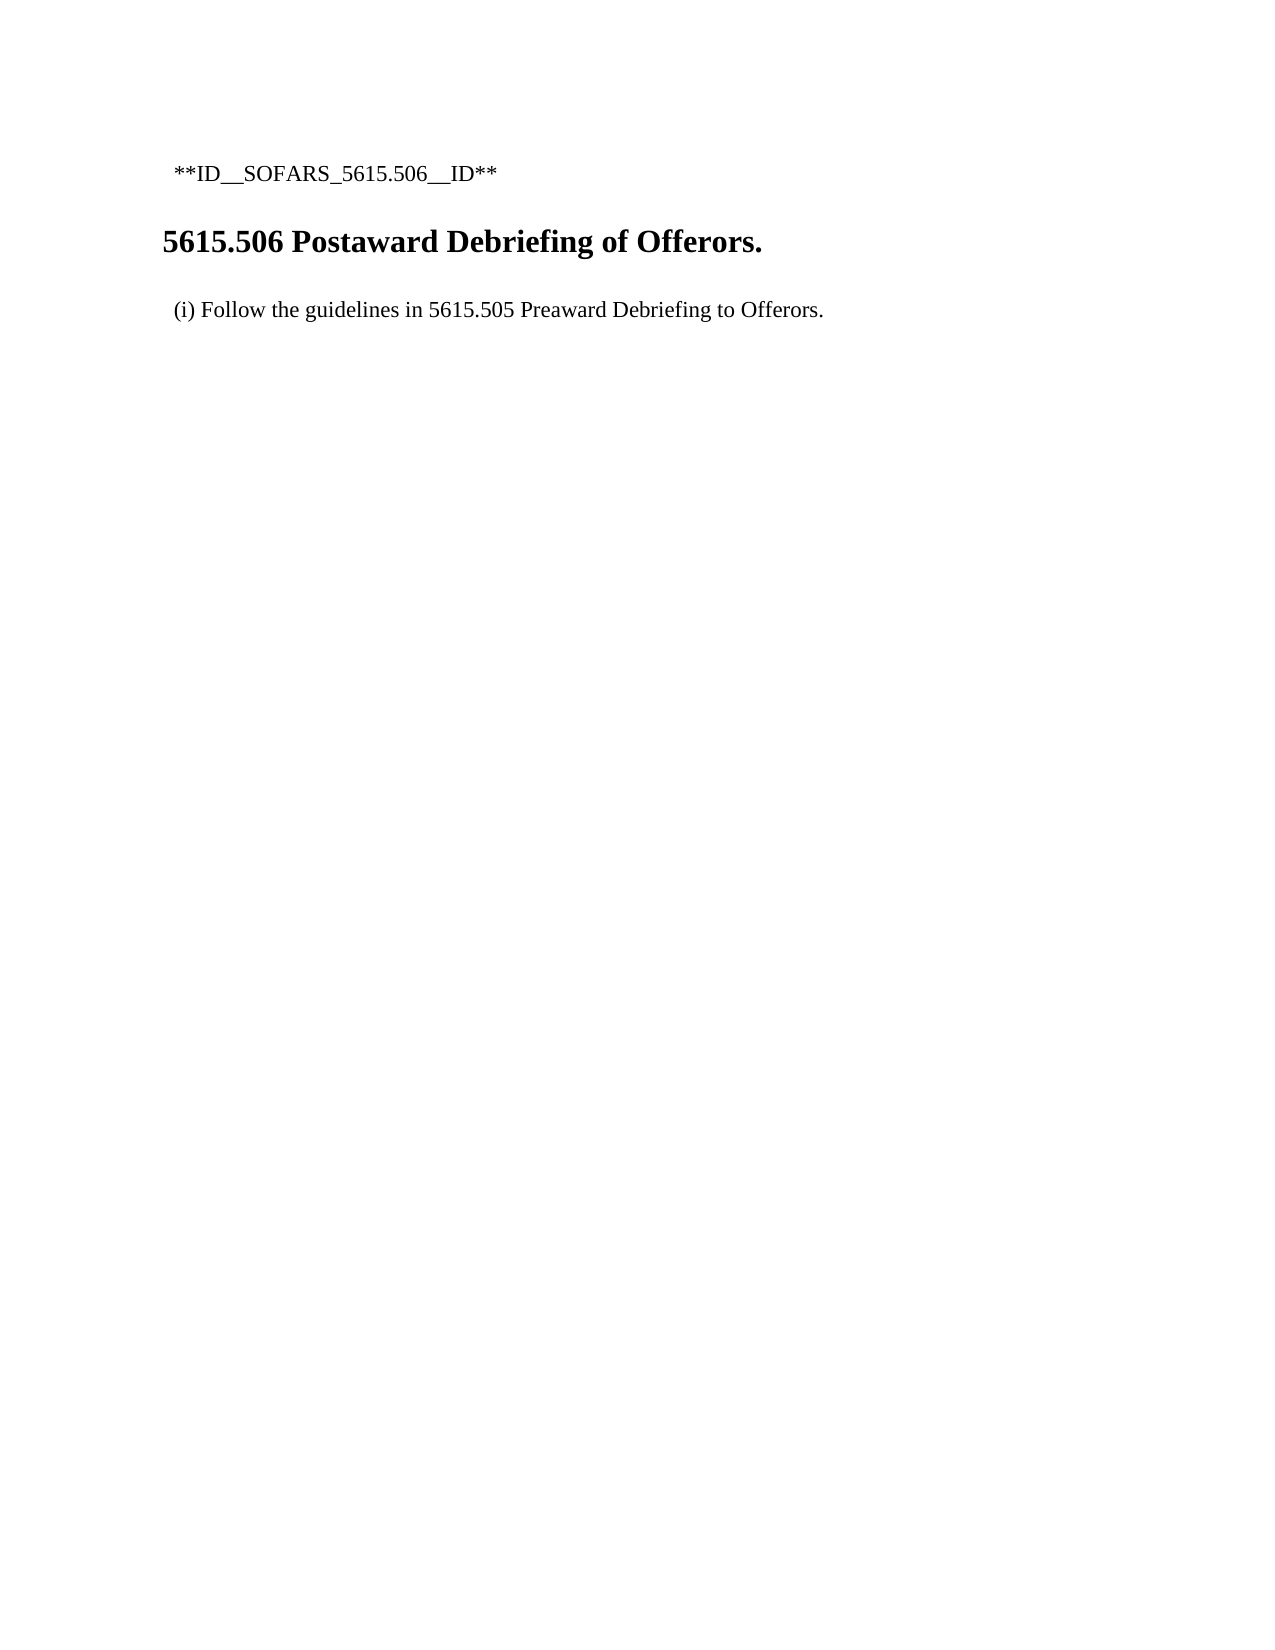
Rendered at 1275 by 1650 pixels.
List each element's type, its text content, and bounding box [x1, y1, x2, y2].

text **ID__SOFARS_5615.506__ID** [163, 150, 1135, 197]
text (i) Follow the guidelines in 5615.505 Preaward Debriefing to Offerors. [163, 285, 1135, 332]
subtitle 5615.506 Postaward Debriefing of Offerors. [162, 222, 1125, 259]
